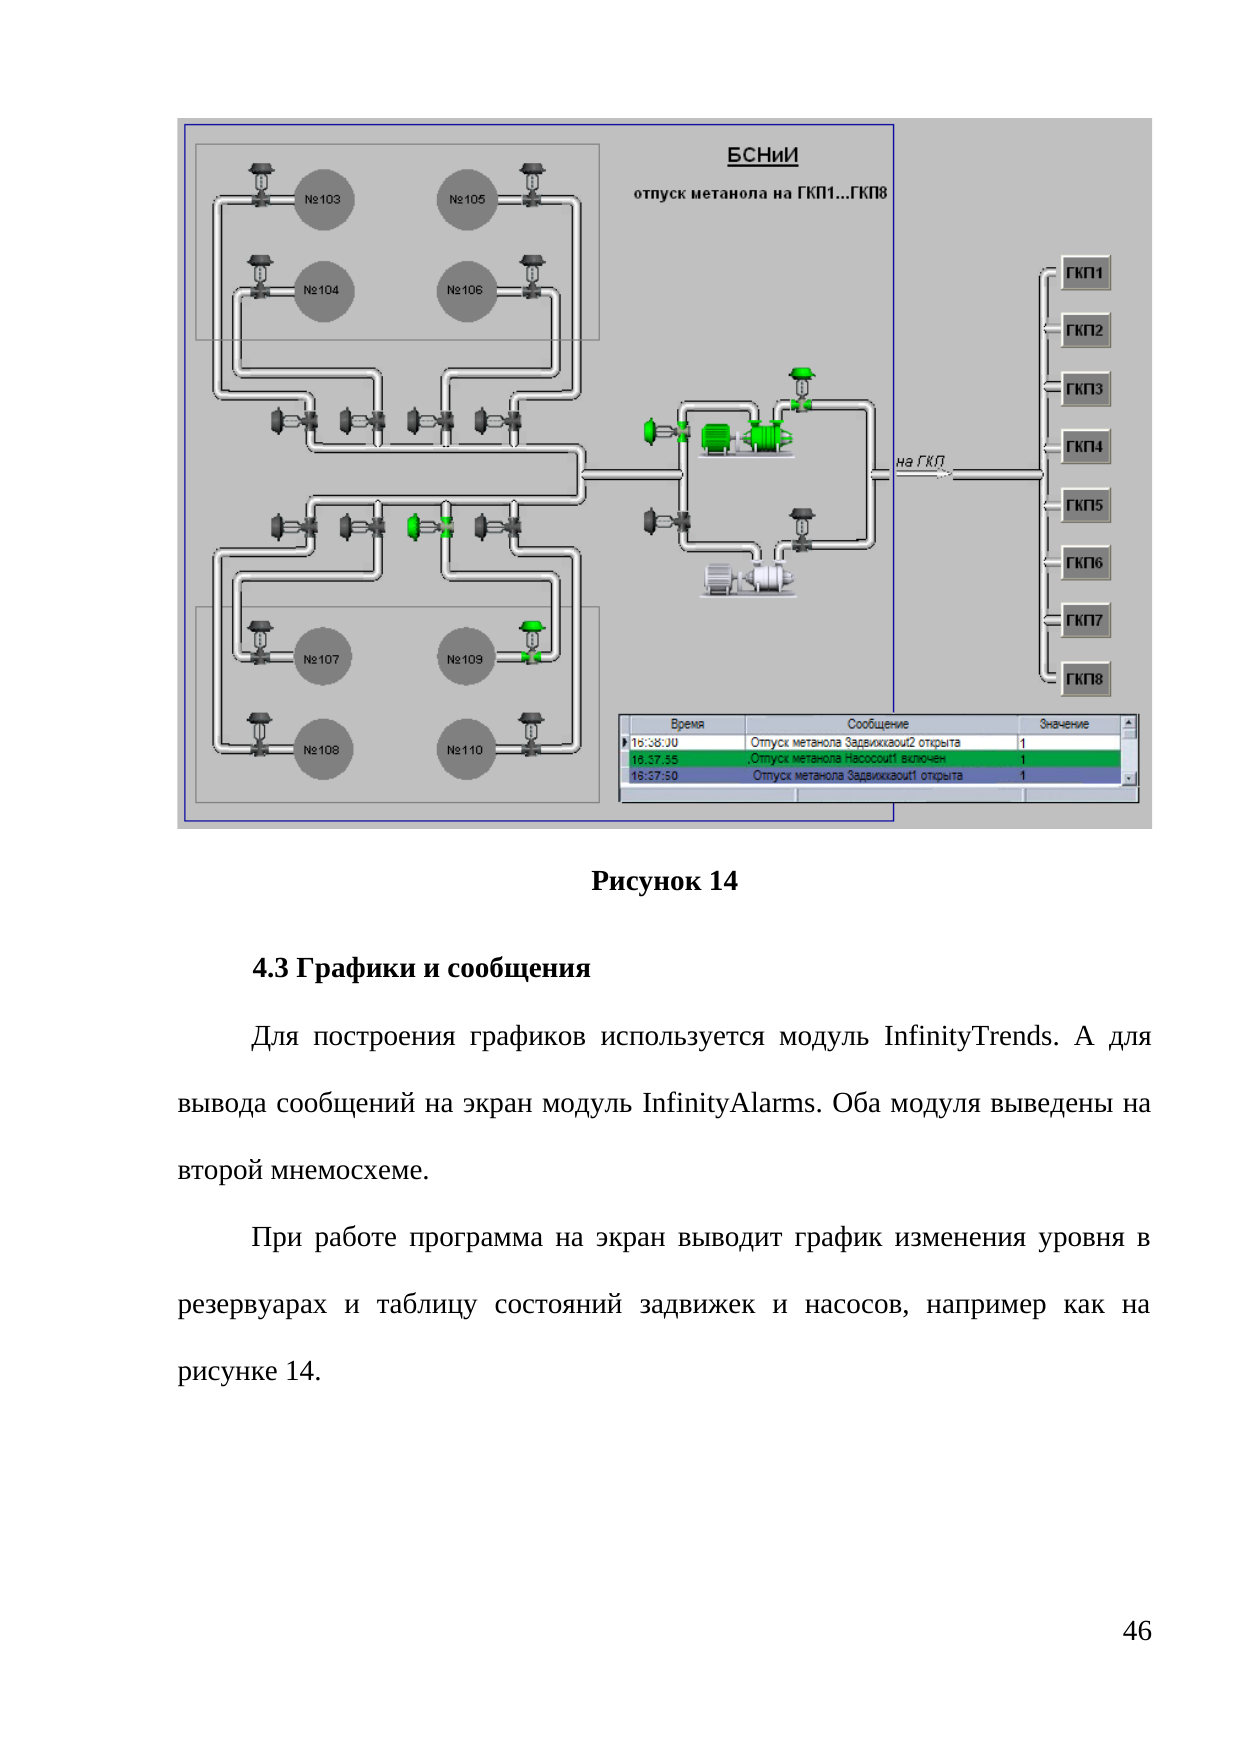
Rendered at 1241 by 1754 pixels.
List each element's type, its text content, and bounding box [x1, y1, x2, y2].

subtitle 4.3 Графики и сообщения [252, 951, 1152, 984]
text Рисунок 14 [177, 863, 1152, 896]
text При работе программа на экран выводит график изменения уровня в резервуарах и таблицу состояний задвижек и насосов, например как на рисунке 14. [177, 1219, 1152, 1387]
picture [177, 118, 1153, 829]
text Для построения графиков используется модуль InfinityTrends. А для вывода сообщений на экран модуль InfinityAlarms. Оба модуля выведены на второй мнемосхеме. [177, 1018, 1152, 1185]
